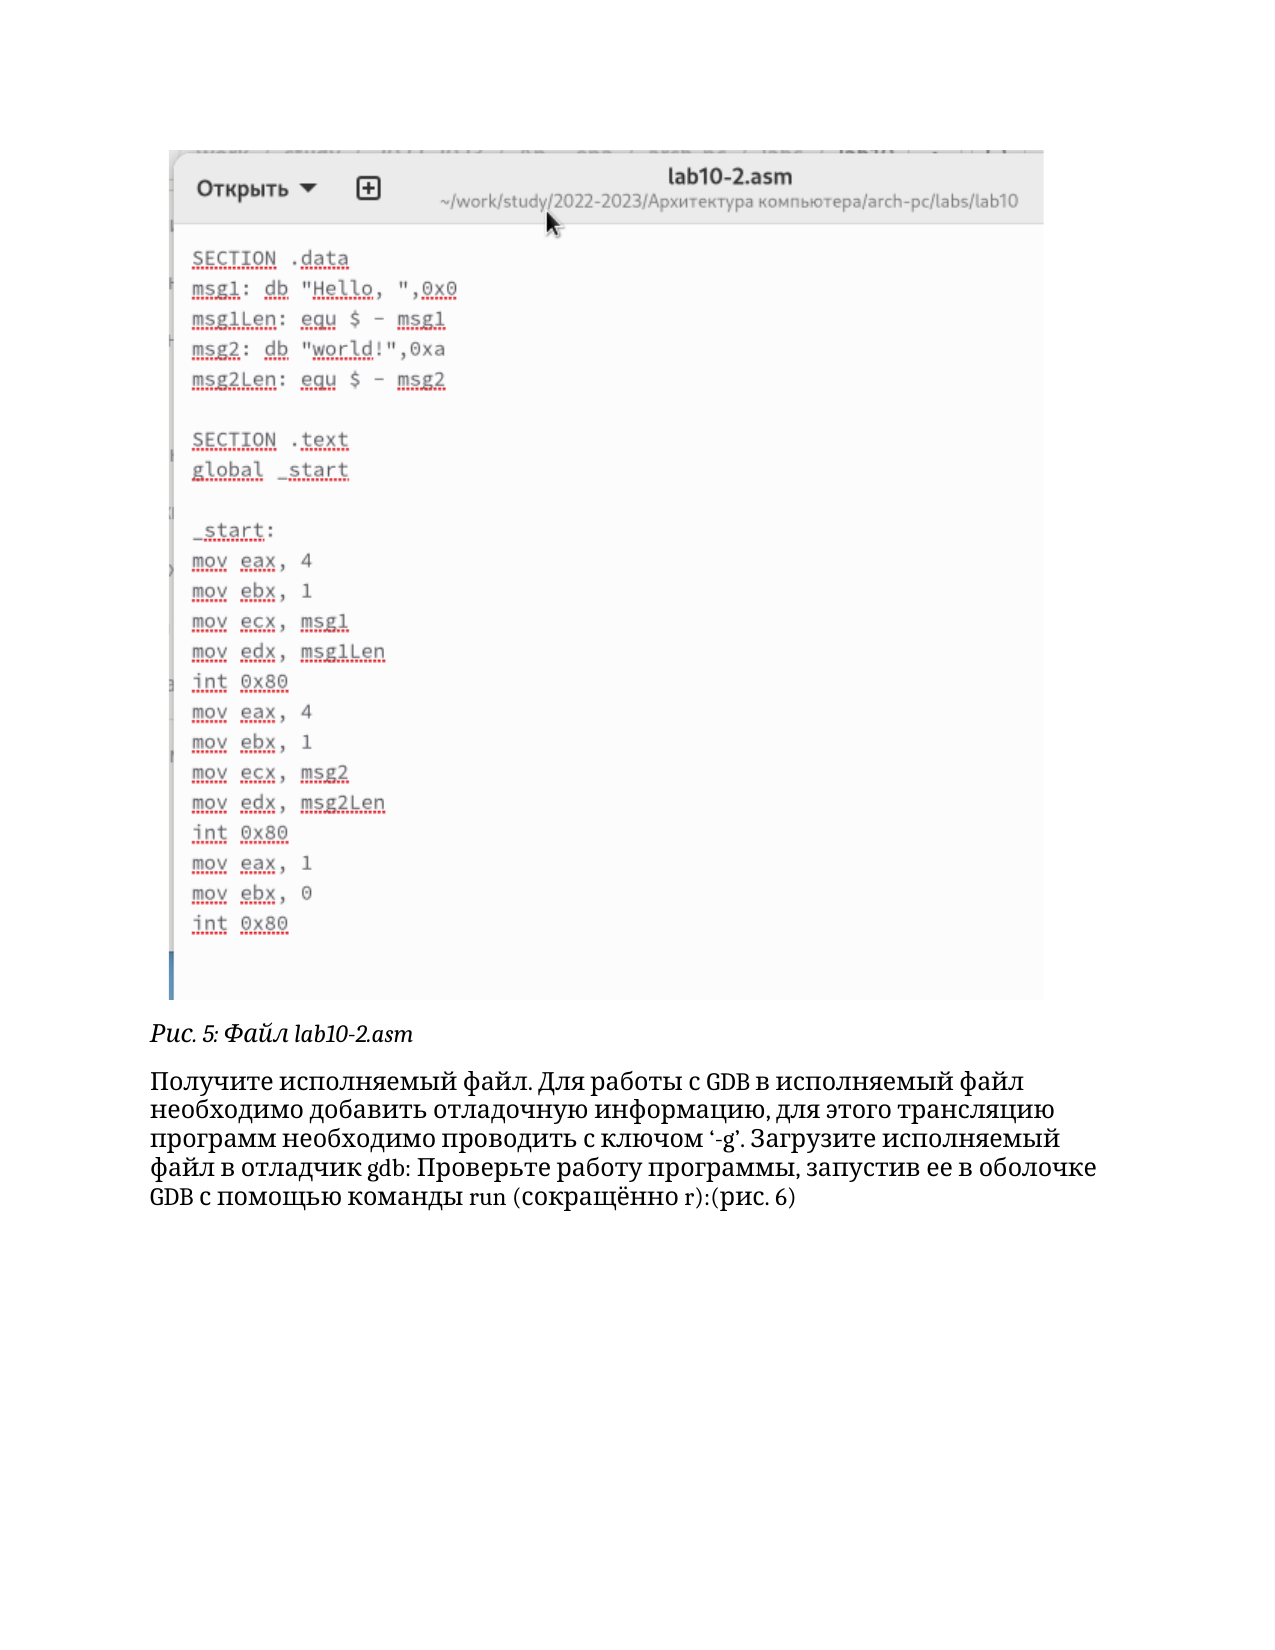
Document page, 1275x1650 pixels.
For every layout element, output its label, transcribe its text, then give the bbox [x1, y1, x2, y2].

picture [168, 150, 1044, 1000]
text Получите исполняемый файл. Для работы с GDB в исполняемый файл необходимо добавить отладочную информацию, для этого трансляцию программ необходимо проводить с ключом ‘-g’. Загрузите исполняемый файл в отладчик gdb: Проверьте работу программы, запустив ее в оболочке GDB с помощью команды run (сокращённо r):(рис. 6) [150, 1068, 1125, 1211]
text Рис. 5: Файл lab10-2.asm [150, 1020, 1125, 1049]
